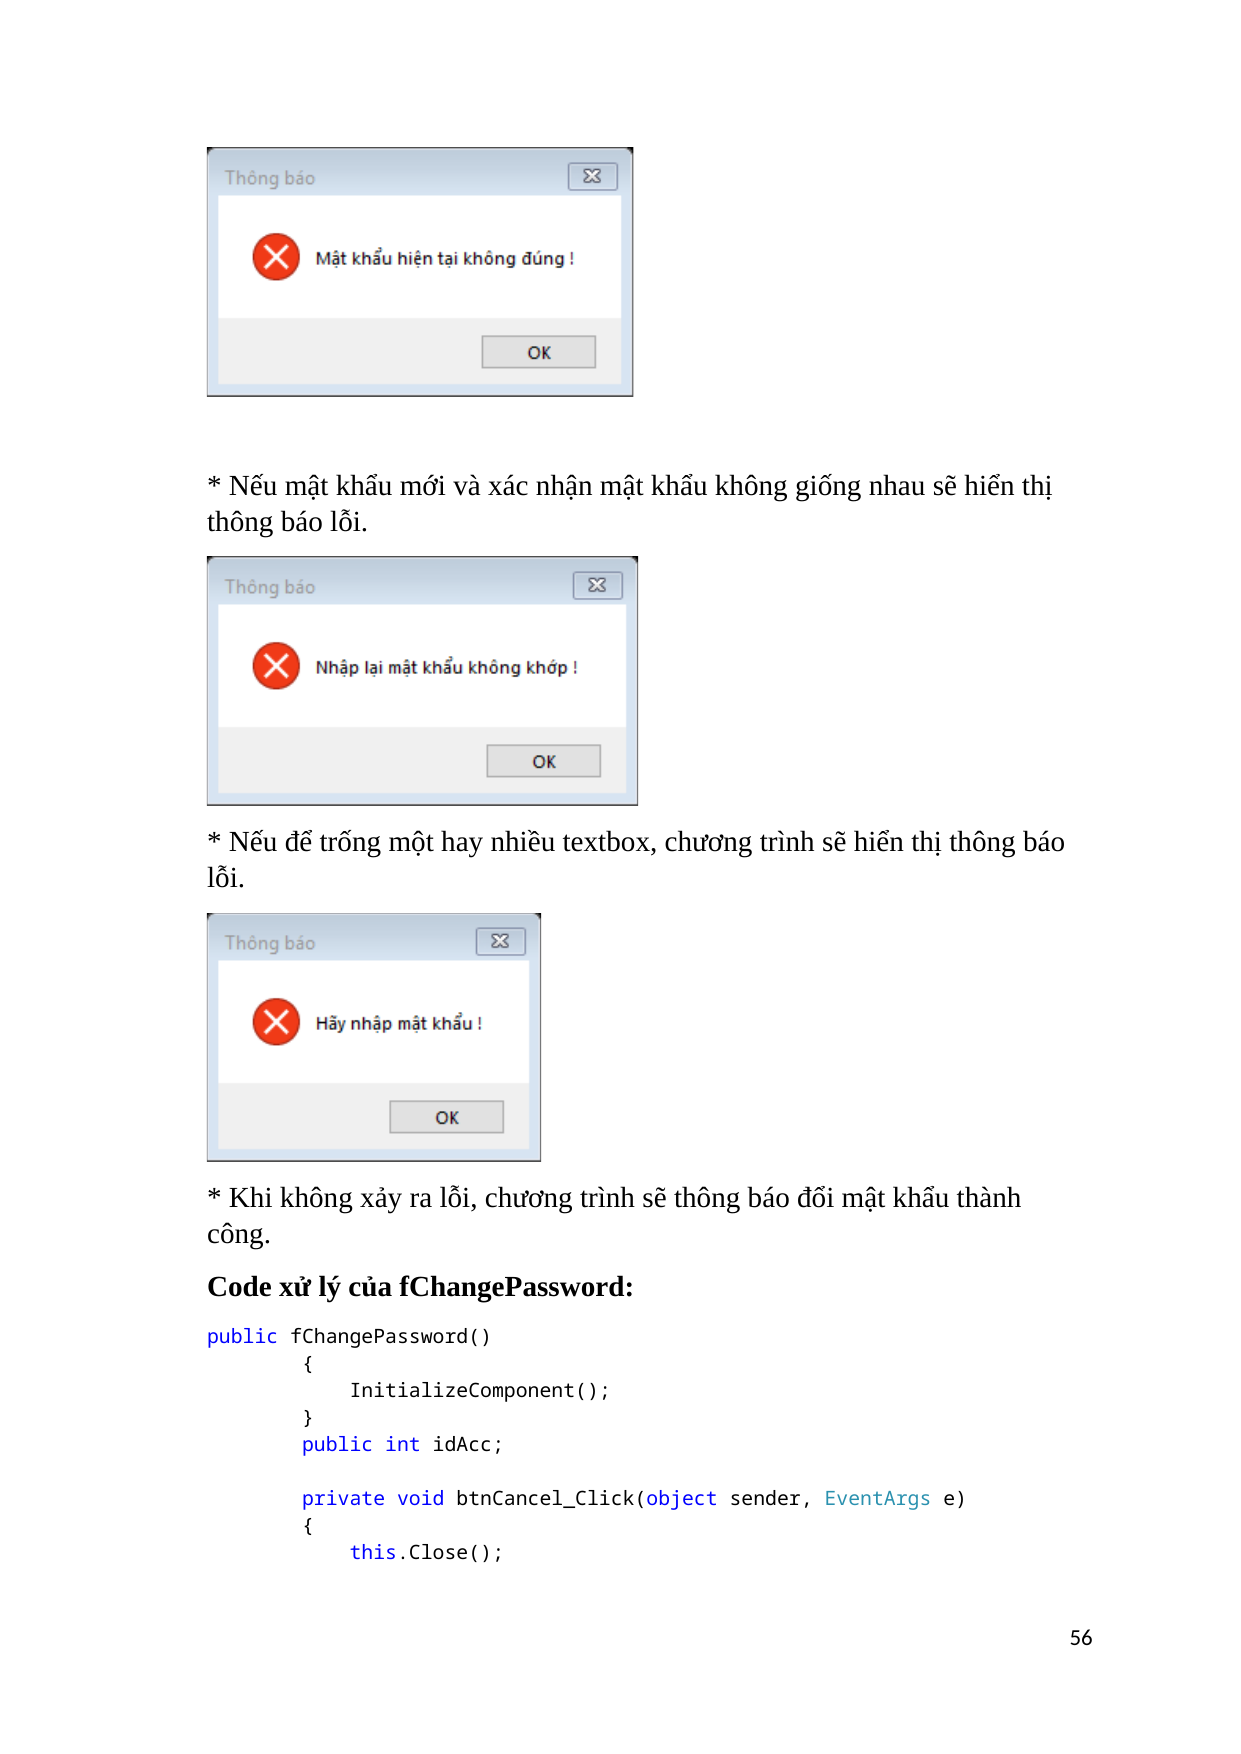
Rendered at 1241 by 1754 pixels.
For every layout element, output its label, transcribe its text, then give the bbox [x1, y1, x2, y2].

text public int idAcc; [207, 1430, 1092, 1457]
text this.Close(); [207, 1538, 1092, 1565]
text private void btnCancel_Click(object sender, EventArgs e) [207, 1484, 1092, 1511]
text } [207, 1403, 1092, 1430]
text Code xử lý của fChangePassword: [207, 1269, 1092, 1303]
text * Khi không xảy ra lỗi, chương trình sẽ thông báo đổi mật khẩu thành công. [207, 1180, 1092, 1250]
text * Nếu để trống một hay nhiều textbox, chương trình sẽ hiển thị thông báo lỗi. [207, 824, 1092, 894]
text * Nếu mật khẩu mới và xác nhận mật khẩu không giống nhau sẽ hiển thị thông báo lỗi. [207, 468, 1092, 537]
text { [207, 1349, 1092, 1376]
text public fChangePassword() [207, 1322, 1092, 1349]
text InitializeComponent(); [207, 1376, 1092, 1403]
text { [207, 1511, 1092, 1538]
